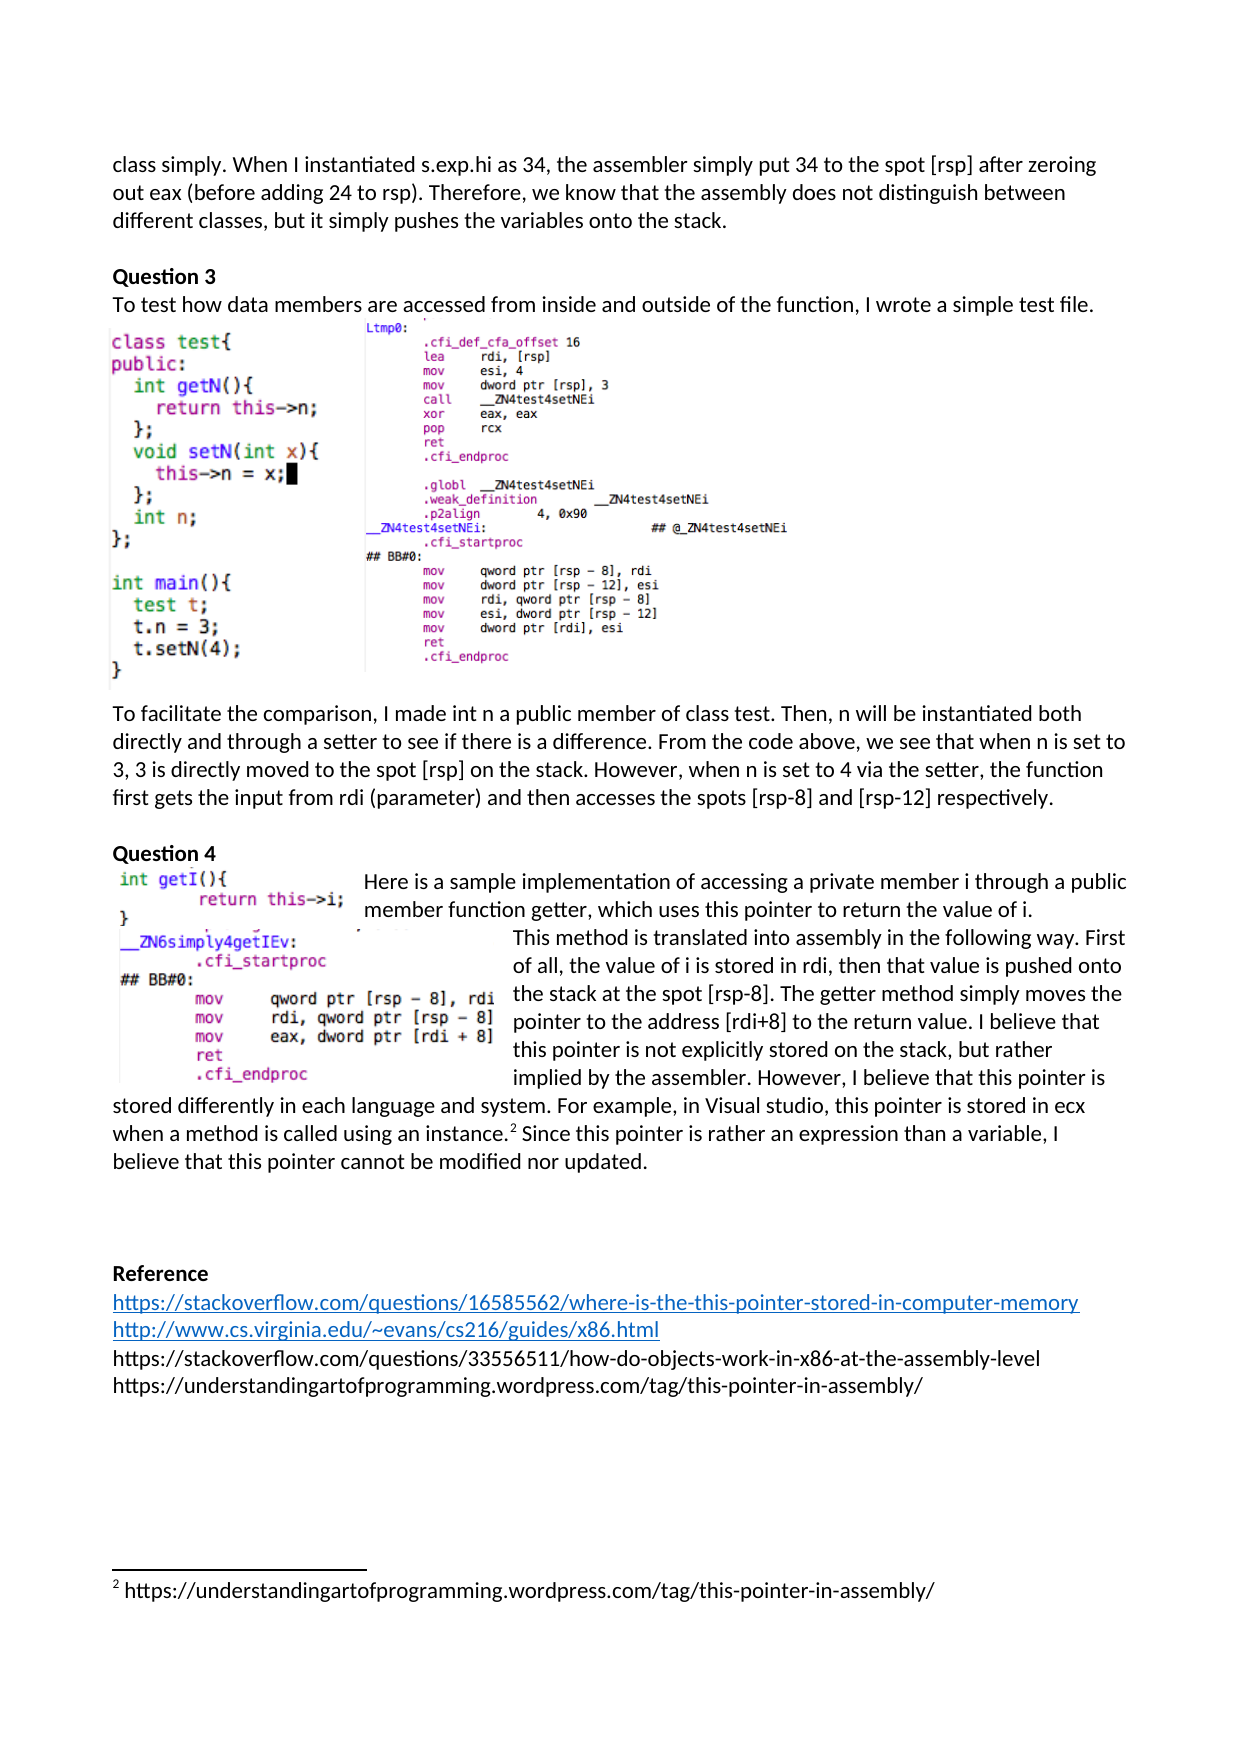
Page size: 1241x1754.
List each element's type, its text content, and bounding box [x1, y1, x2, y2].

picture [119, 929, 494, 1083]
text Reference [112, 1259, 1128, 1288]
text Here is a sample implementation of accessing a private member i through a public member function getter, which uses this pointer to return the value of i. [345, 867, 1128, 923]
text Question 3 [112, 262, 1128, 290]
text https://understandingartofprogramming.wordpress.com/tag/this-pointer-in-assembly/ [112, 1372, 1128, 1400]
picture [112, 867, 345, 926]
text To facilitate the comparison, I made int n a public member of class test. Then, n will be instantiated both directly and through a setter to see if there is a difference. From the code above, we see that when n is set to 3, 3 is directly moved to the spot [rsp] on the stack. However, when n is set to 4 via the setter, the function first gets the input from rdi (parameter) and then accesses the spots [rsp-8] and [rsp-12] respectively. [112, 699, 1128, 811]
text https://stackoverflow.com/questions/16585562/where-is-the-this-pointer-stored-in-computer-memory [112, 1288, 1128, 1316]
text http://www.cs.virginia.edu/~evans/cs216/guides/x86.html [112, 1316, 1128, 1344]
picture [108, 328, 346, 690]
text To test how data members are accessed from inside and outside of the function, I wrote a simple test file. [112, 290, 1128, 318]
text Question 4 [112, 839, 1128, 867]
picture [364, 318, 795, 672]
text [112, 150, 1128, 234]
text https://stackoverflow.com/questions/33556511/how-do-objects-work-in-x86-at-the-assembly-level [112, 1344, 1128, 1372]
text This method is translated into assembly in the following way. First of all, the value of i is stored in rdi, then that value is pushed onto the stack at the spot [rsp-8]. The getter method simply moves the pointer to the address [rdi+8] to the return value. I believe that this pointer is not explicitly stored on the stack, but rather implied by the assembler. However, I believe that this pointer is stored differently in each language and system. For example, in Visual studio, this pointer is stored in ecx when a method is called using an instance. Since this pointer is rather an expression than a variable, I believe that this pointer cannot be modified nor updated. [112, 923, 1128, 1176]
